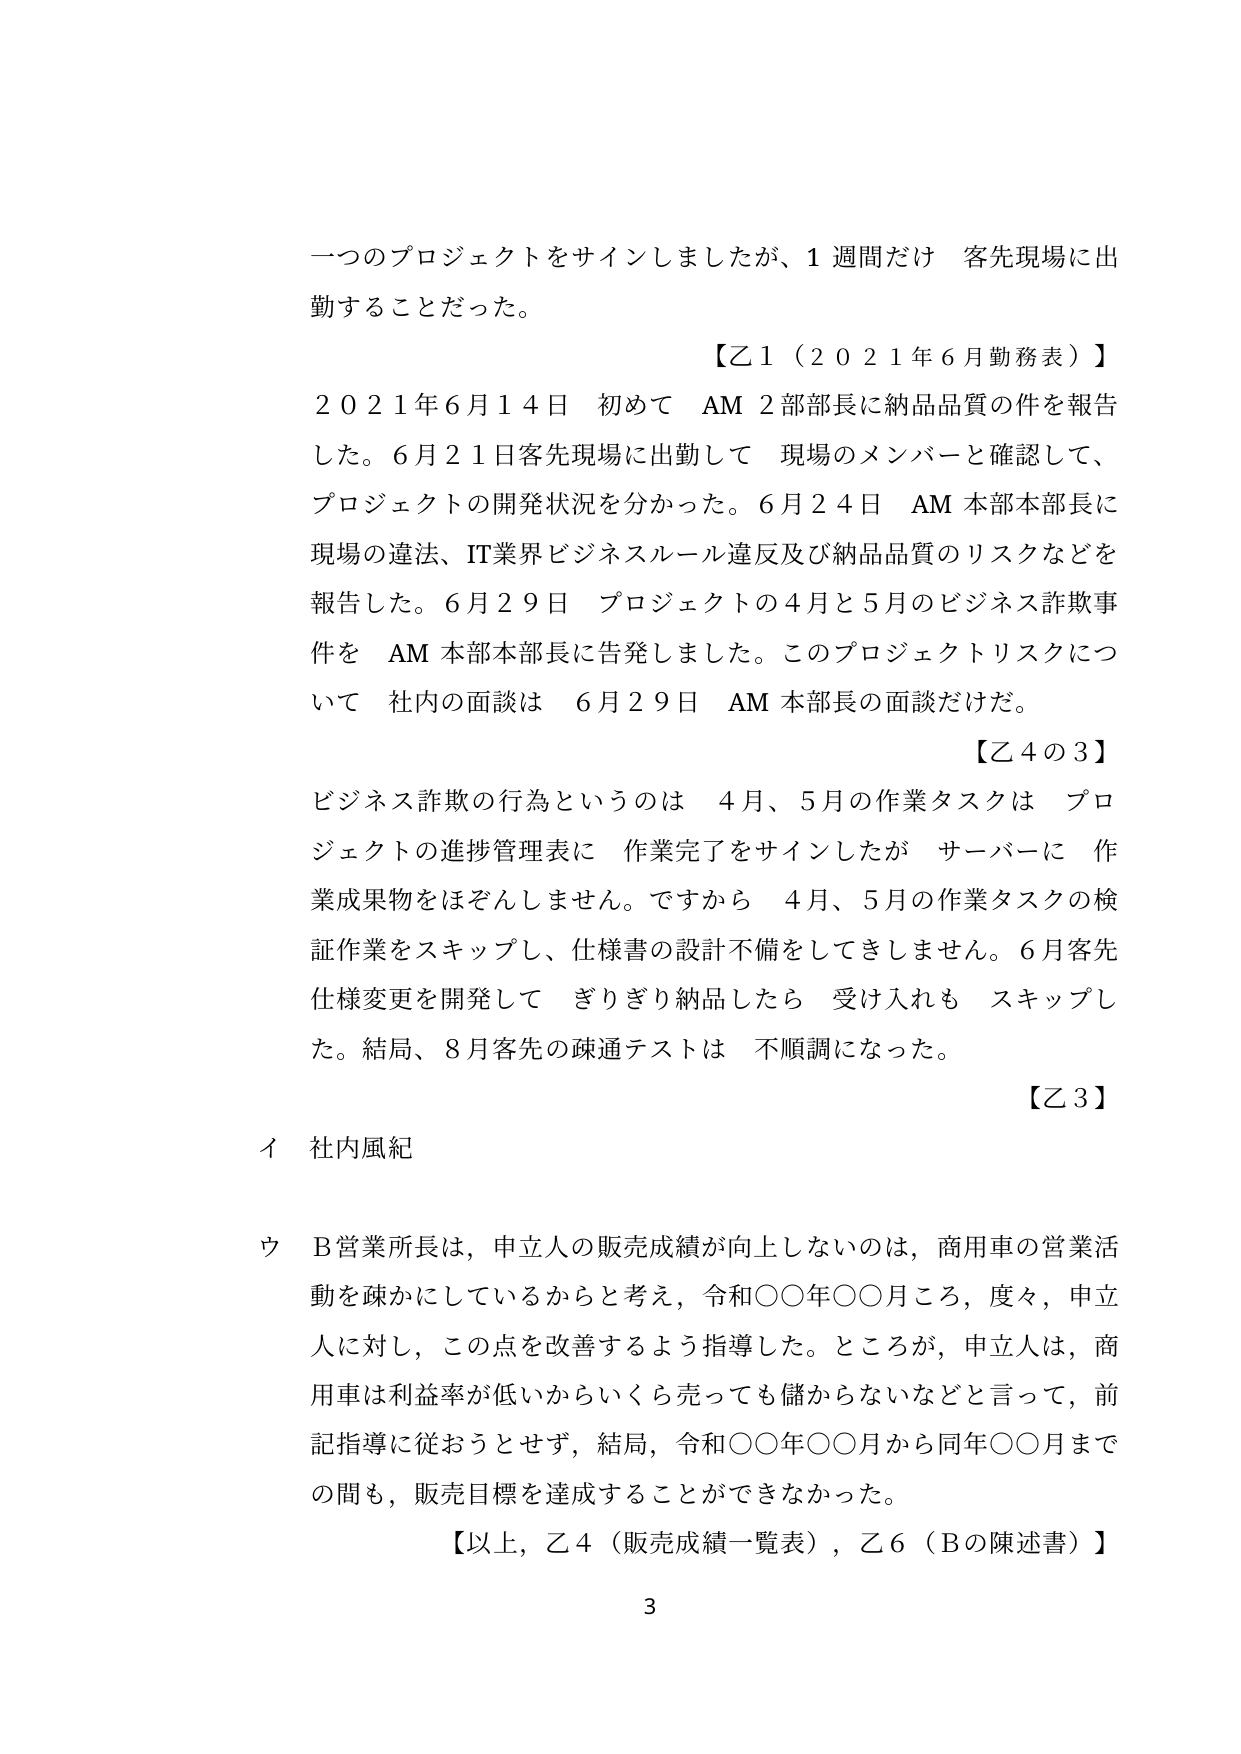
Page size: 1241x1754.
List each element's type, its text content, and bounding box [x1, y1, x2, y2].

text 一つのプロジェクトをサインしましたが、1週間だけ 客先現場に出勤することだった。 [288, 231, 1120, 330]
text ビジネス詐欺の行為というのは ４月、５月の作業タスクは プロジェクトの進捗管理表に 作業完了をサインしたが サーバーに 作業成果物をほぞんしません。ですから ４月、５月の作業タスクの検証作業をスキップし、仕様書の設計不備をしてきしません。６月客先仕様変更を開発して ぎりぎり納品したら 受け入れも スキップした。結局、８月客先の疎通テストは 不順調になった。 [288, 775, 1120, 1072]
text イ 社内風紀 [179, 1122, 1120, 1171]
text ２０２１年６月１４日 初めて AM２部部長に納品品質の件を報告した。６月２１日客先現場に出勤して 現場のメンバーと確認して、プロジェクトの開発状況を分かった。６月２４日 AM本部本部長に 現場の違法、IT業界ビジネスルール違反及び納品品質のリスクなどを報告した。６月２９日 プロジェクトの４月と５月のビジネス詐欺事件を AM本部本部長に告発しました。このプロジェクトリスクについて 社内の面談は ６月２９日 AM本部長の面談だけだ。 [288, 379, 1120, 726]
text 【乙１（２０２１年６月勤務表）】 [179, 330, 1120, 379]
text 【乙３】 [179, 1072, 1120, 1122]
text 【乙４の３】 [179, 726, 1120, 775]
text 【以上，乙４（販売成績一覧表），乙６（Ｂの陳述書）】 [179, 1517, 1120, 1567]
text ウ Ｂ営業所長は，申立人の販売成績が向上しないのは，商用車の営業活動を疎かにしているからと考え，令和○○年○○月ころ，度々，申立人に対し，この点を改善するよう指導した。ところが，申立人は，商用車は利益率が低いからいくら売っても儲からないなどと言って，前記指導に従おうとせず，結局，令和○○年○○月から同年○○月までの間も，販売目標を達成することができなかった。 [179, 1221, 1120, 1517]
